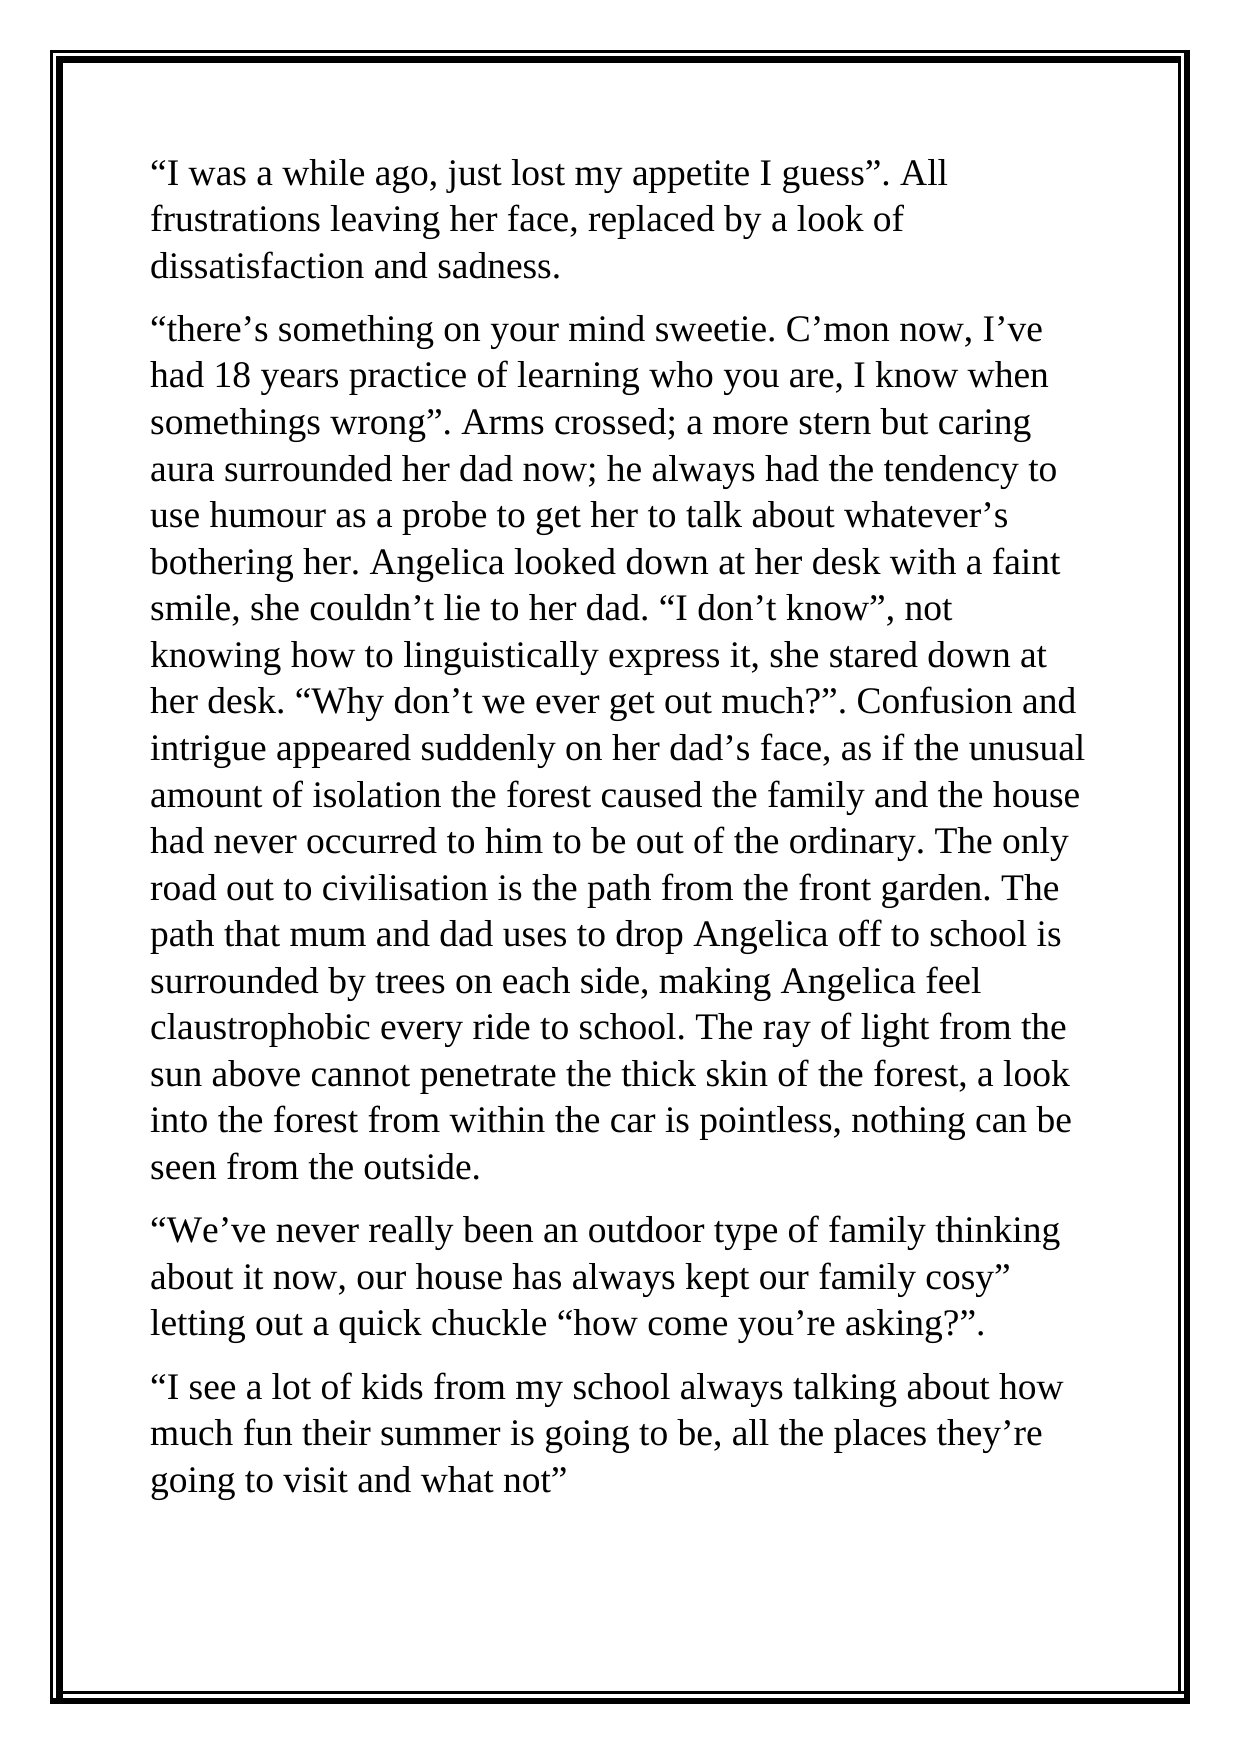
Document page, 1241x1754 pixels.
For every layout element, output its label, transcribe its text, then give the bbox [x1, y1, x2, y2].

text “I see a lot of kids from my school always talking about how much fun their summer is going to be, all the places they’re going to visit and what not” [150, 1364, 1090, 1500]
text “We’ve never really been an outdoor type of family thinking about it now, our house has always kept our family cosy” letting out a quick chuckle “how come you’re asking?”. [150, 1208, 1090, 1344]
text “I was a while ago, just lost my appetite I guess”. All frustrations leaving her face, replaced by a look of dissatisfaction and sadness. [150, 150, 1090, 286]
text “there’s something on your mind sweetie. C’mon now, I’ve had 18 years practice of learning who you are, I know when somethings wrong”. Arms crossed; a more stern but caring aura surrounded her dad now; he always had the tendency to use humour as a probe to get her to talk about whatever’s bothering her. Angelica looked down at her desk with a faint smile, she couldn’t lie to her dad. “I don’t know”, not knowing how to linguistically express it, she stared down at her desk. “Why don’t we ever get out much?”. Confusion and intrigue appeared suddenly on her dad’s face, as if the unusual amount of isolation the forest caused the family and the house had never occurred to him to be out of the ordinary. The only road out to civilisation is the path from the front garden. The path that mum and dad uses to drop Angelica off to school is surrounded by trees on each side, making Angelica feel claustrophobic every ride to school. The ray of light from the sun above cannot penetrate the thick skin of the forest, a look into the forest from within the car is pointless, nothing can be seen from the outside. [150, 306, 1090, 1188]
